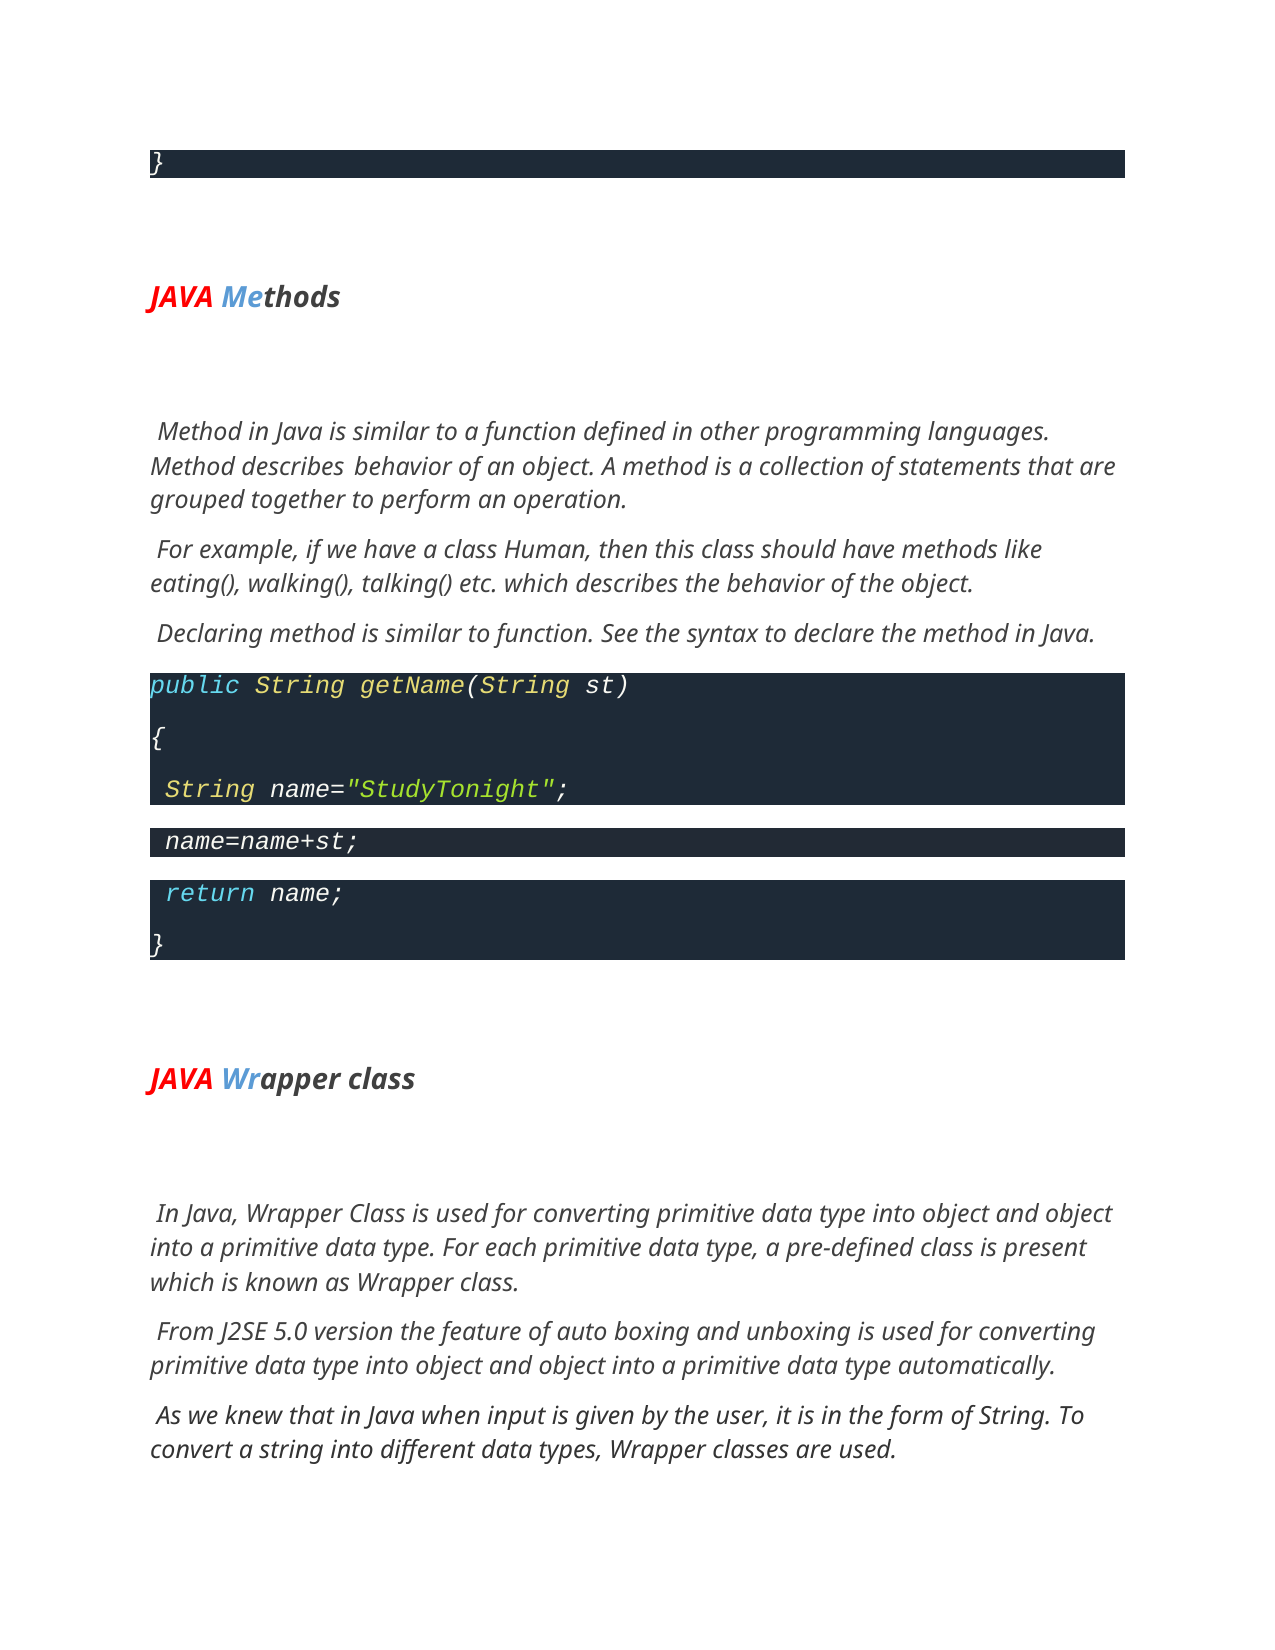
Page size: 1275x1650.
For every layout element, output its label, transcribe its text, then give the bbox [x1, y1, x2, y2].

text { [150, 725, 1125, 753]
text As we knew that in Java when input is given by the user, it is in the form of String. To convert a string into different data types, Wrapper classes are used. [150, 1398, 1125, 1466]
text Method in Java is similar to a function defined in other programming languages. Method describes behavior of an object. A method is a collection of statements that are grouped together to perform an operation. [150, 414, 1125, 516]
text For example, if we have a class Human, then this class should have methods like eating(), walking(), talking() etc. which describes the behavior of the object. [150, 532, 1125, 600]
text } [150, 932, 1125, 960]
text return name; [150, 880, 1125, 908]
text JAVA Wrapper class [150, 1058, 1125, 1098]
text In Java, Wrapper Class is used for converting primitive data type into object and object into a primitive data type. For each primitive data type, a pre-defined class is present which is known as Wrapper class. [520, 1196, 1125, 1298]
text name=name+st; [150, 828, 1125, 857]
text String name="StudyTonight"; [150, 777, 1125, 805]
text public String getName(String st) [150, 673, 1125, 701]
text } [150, 150, 1125, 178]
text Declaring method is similar to function. See the syntax to declare the method in Java. [150, 616, 1125, 650]
text JAVA Methods [150, 276, 1125, 316]
